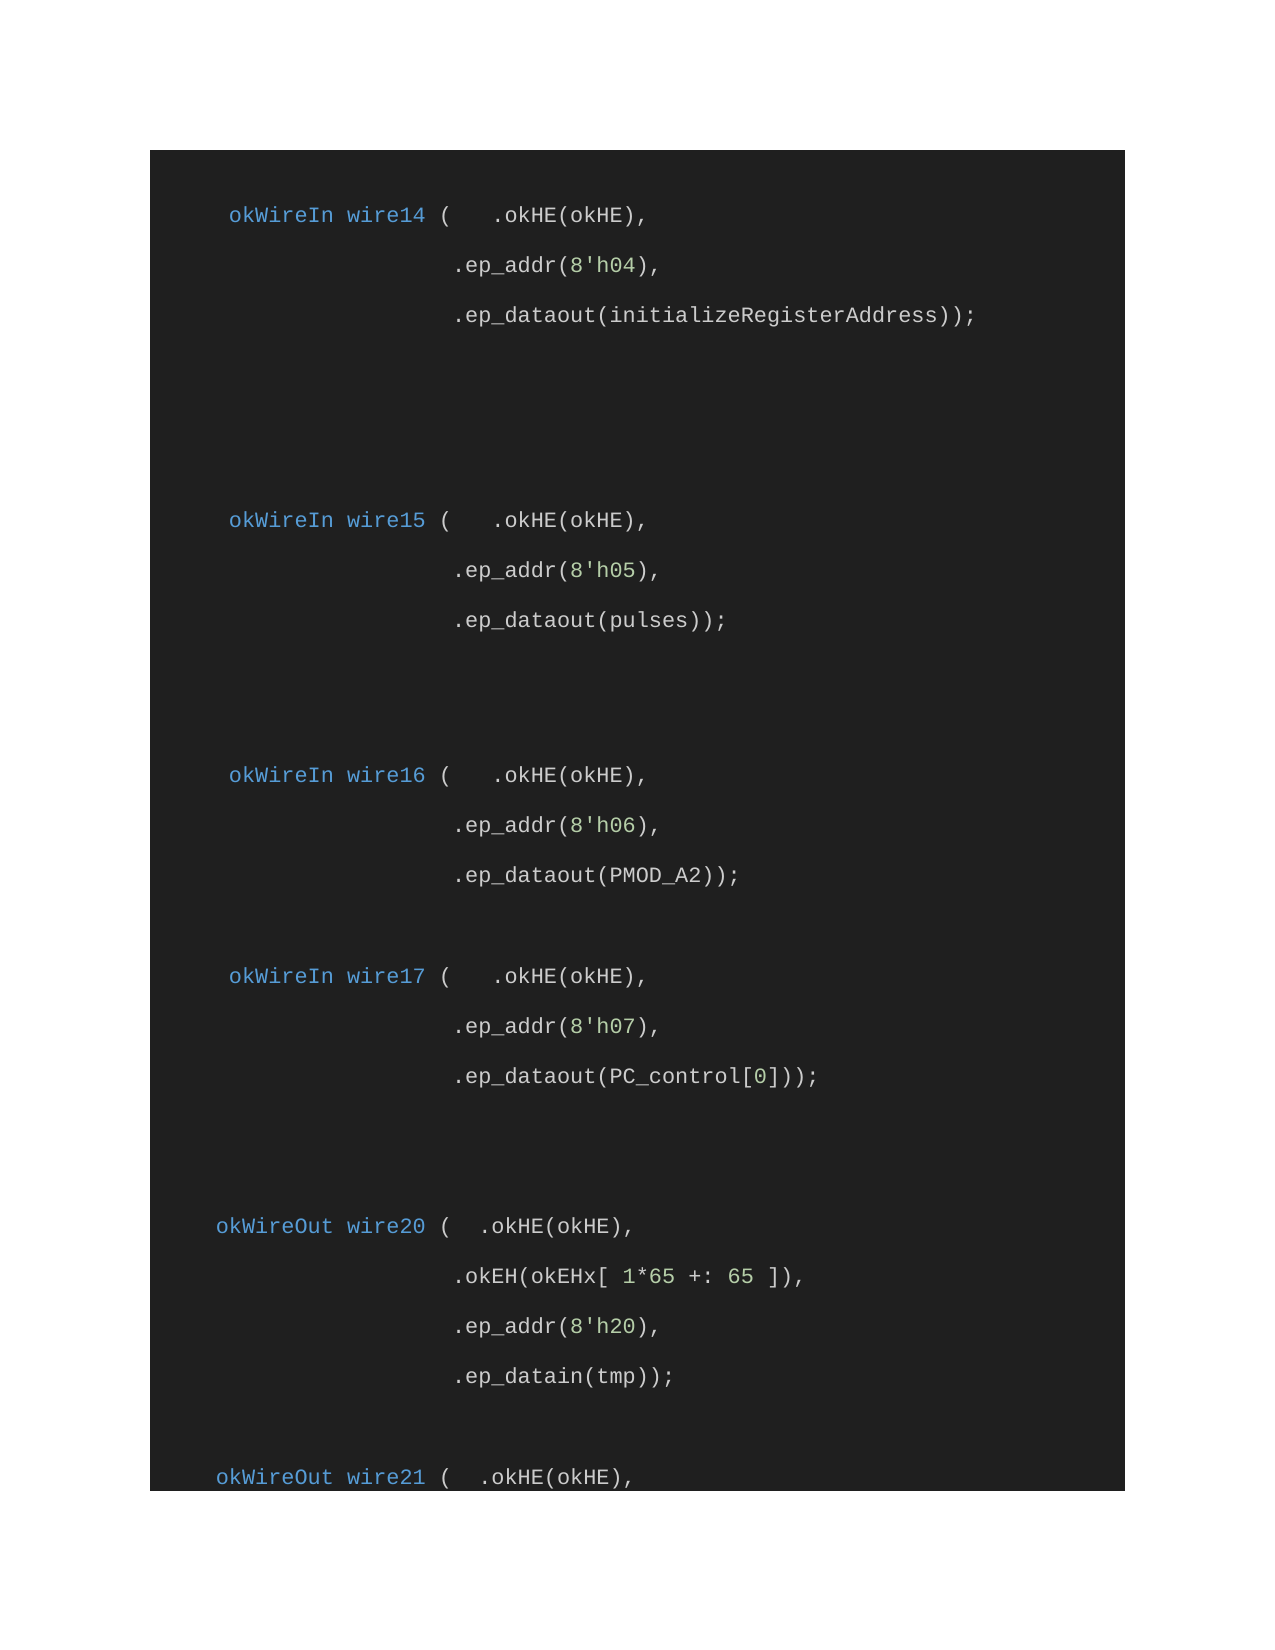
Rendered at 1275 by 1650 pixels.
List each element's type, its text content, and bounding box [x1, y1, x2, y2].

text .ep_addr(8'h05), [150, 559, 1125, 584]
text .ep_addr(8'h06), [150, 814, 1125, 839]
text .ep_dataout(PC_control[0])); [150, 1065, 1125, 1090]
text okWireIn wire16 ( .okHE(okHE), [150, 764, 1125, 789]
text okWireIn wire14 ( .okHE(okHE), [150, 204, 1125, 229]
text okWireOut wire20 ( .okHE(okHE), [150, 1215, 1125, 1240]
text .ep_addr(8'h07), [150, 1015, 1125, 1040]
text .ep_dataout(PMOD_A2)); [150, 864, 1125, 889]
text .ep_addr(8'h20), [150, 1316, 1125, 1340]
text .ep_datain(tmp)); [150, 1366, 1125, 1390]
text okWireIn wire17 ( .okHE(okHE), [150, 965, 1125, 989]
text .ep_dataout(pulses)); [150, 610, 1125, 634]
text .ep_addr(8'h04), [150, 254, 1125, 279]
text .ep_dataout(initializeRegisterAddress)); [150, 305, 1125, 329]
text okWireIn wire15 ( .okHE(okHE), [150, 509, 1125, 534]
text .okEH(okEHx[ 1*65 +: 65 ]), [150, 1265, 1125, 1290]
text okWireOut wire21 ( .okHE(okHE), [150, 1466, 1125, 1491]
